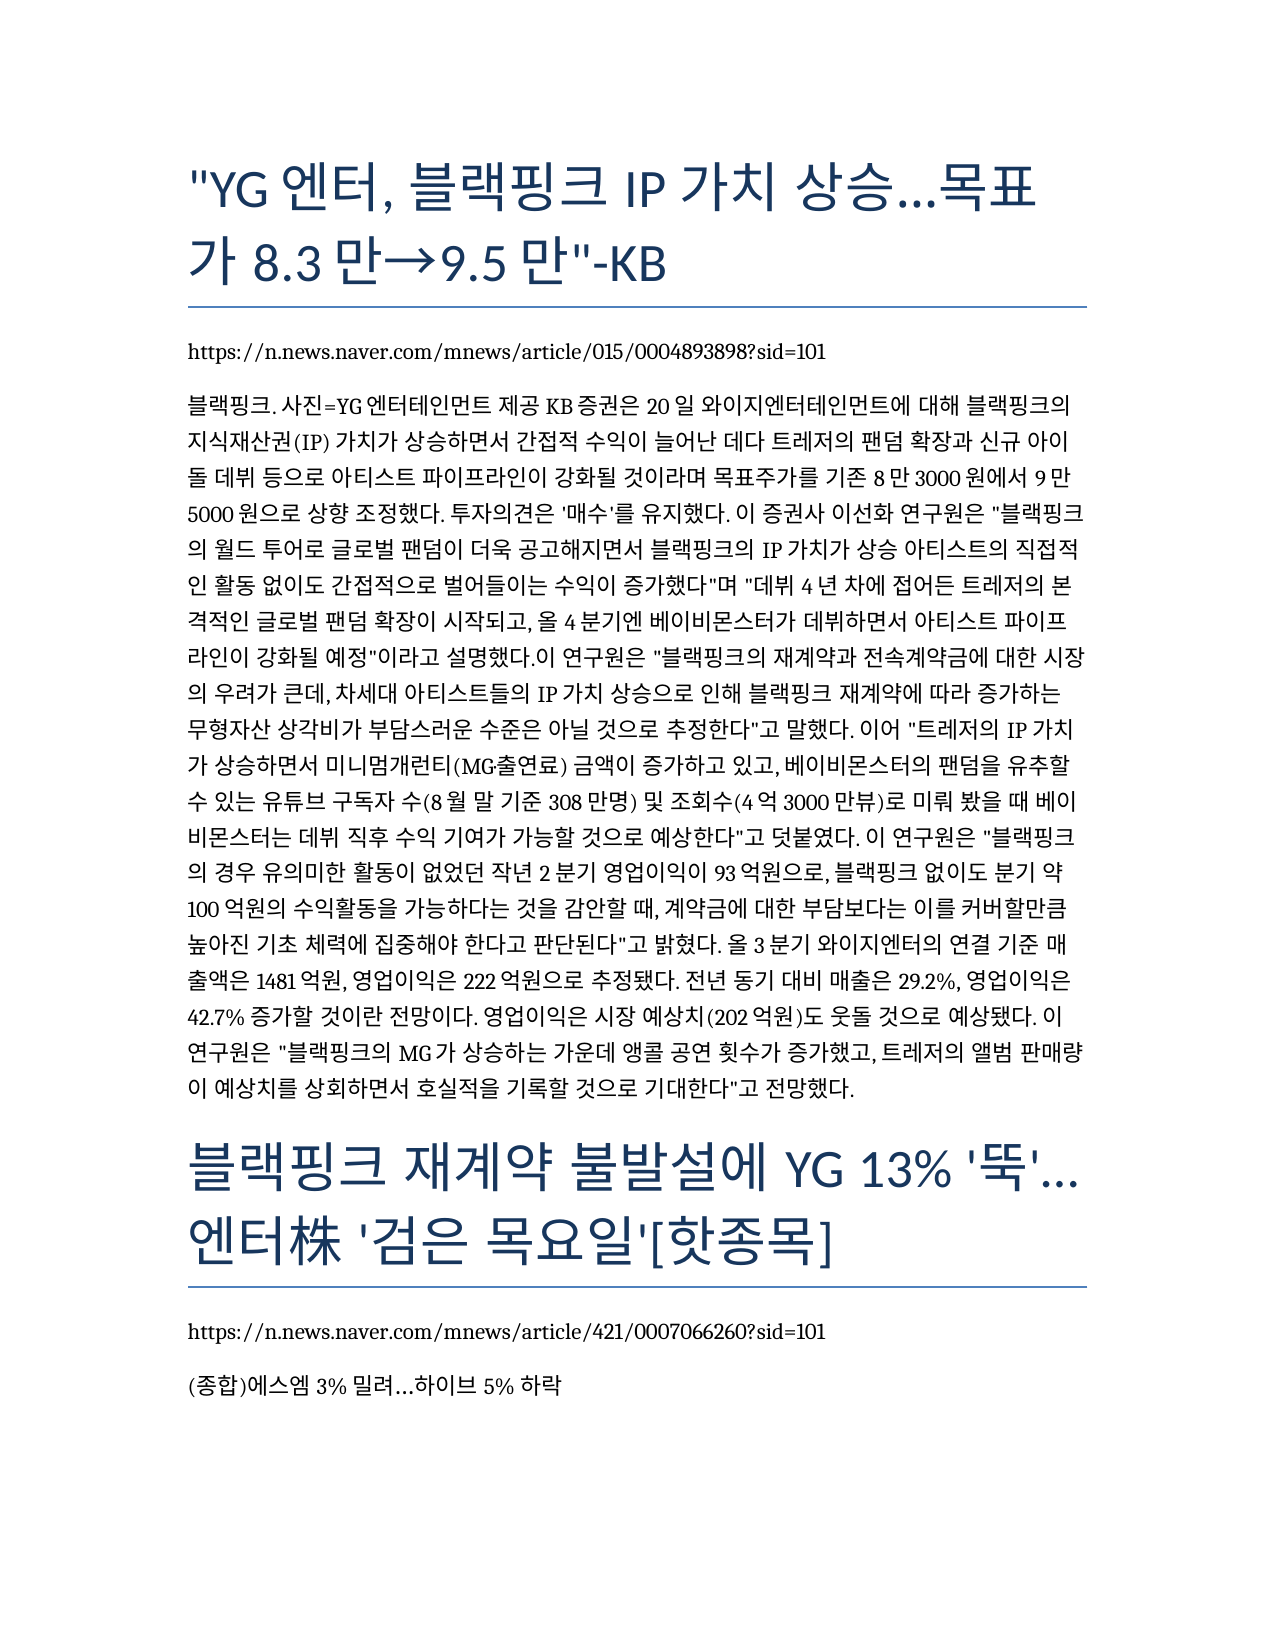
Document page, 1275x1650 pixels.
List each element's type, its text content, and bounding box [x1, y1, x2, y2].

text https://n.news.naver.com/mnews/article/421/0007066260?sid=101 [187, 1319, 1087, 1345]
title "YG엔터, 블랙핑크 IP 가치 상승…목표가 8.3만→9.5만"-KB [187, 150, 1087, 308]
title 블랙핑크 재계약 불발설에 YG 13% '뚝'…엔터株 '검은 목요일'[핫종목] [187, 1130, 1087, 1288]
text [187, 1370, 1087, 1492]
text 블랙핑크. 사진=YG엔터테인먼트 제공KB증권은 20일 와이지엔터테인먼트에 대해 블랙핑크의 지식재산권(IP) 가치가 상승하면서 간접적 수익이 늘어난 데다 트레저의 팬덤 확장과 신규 아이돌 데뷔 등으로 아티스트 파이프라인이 강화될 것이라며 목표주가를 기존 8만3000원에서 9만5000원으로 상향 조정했다. 투자의견은 '매수'를 유지했다. 이 증권사 이선화 연구원은 "블랙핑크의 월드 투어로 글로벌 팬덤이 더욱 공고해지면서 블랙핑크의 IP 가치가 상승 아티스트의 직접적인 활동 없이도 간접적으로 벌어들이는 수익이 증가했다"며 "데뷔 4년 차에 접어든 트레저의 본격적인 글로벌 팬덤 확장이 시작되고, 올 4분기엔 베이비몬스터가 데뷔하면서 아티스트 파이프라인이 강화될 예정"이라고 설명했다.이 연구원은 "블랙핑크의 재계약과 전속계약금에 대한 시장의 우려가 큰데, 차세대 아티스트들의 IP 가치 상승으로 인해 블랙핑크 재계약에 따라 증가하는 무형자산 상각비가 부담스러운 수준은 아닐 것으로 추정한다"고 말했다. 이어 "트레저의 IP 가치가 상승하면서 미니멈개런티(MG·출연료) 금액이 증가하고 있고, 베이비몬스터의 팬덤을 유추할 수 있는 유튜브 구독자 수(8월 말 기준 308만명) 및 조회수(4억3000만뷰)로 미뤄 봤을 때 베이비몬스터는 데뷔 직후 수익 기여가 가능할 것으로 예상한다"고 덧붙였다. 이 연구원은 "블랙핑크의 경우 유의미한 활동이 없었던 작년 2분기 영업이익이 93억원으로, 블랙핑크 없이도 분기 약 100억원의 수익활동을 가능하다는 것을 감안할 때, 계약금에 대한 부담보다는 이를 커버할만큼 높아진 기초 체력에 집중해야 한다고 판단된다"고 밝혔다. 올 3분기 와이지엔터의 연결 기준 매출액은 1481억원, 영업이익은 222억원으로 추정됐다. 전년 동기 대비 매출은 29.2%, 영업이익은 42.7% 증가할 것이란 전망이다. 영업이익은 시장 예상치(202억원)도 웃돌 것으로 예상됐다. 이 연구원은 "블랙핑크의 MG가 상승하는 가운데 앵콜 공연 횟수가 증가했고, 트레저의 앨범 판매량이 예상치를 상회하면서 호실적을 기록할 것으로 기대한다"고 전망했다. [187, 390, 1087, 1104]
text https://n.news.naver.com/mnews/article/015/0004893898?sid=101 [187, 339, 1087, 366]
